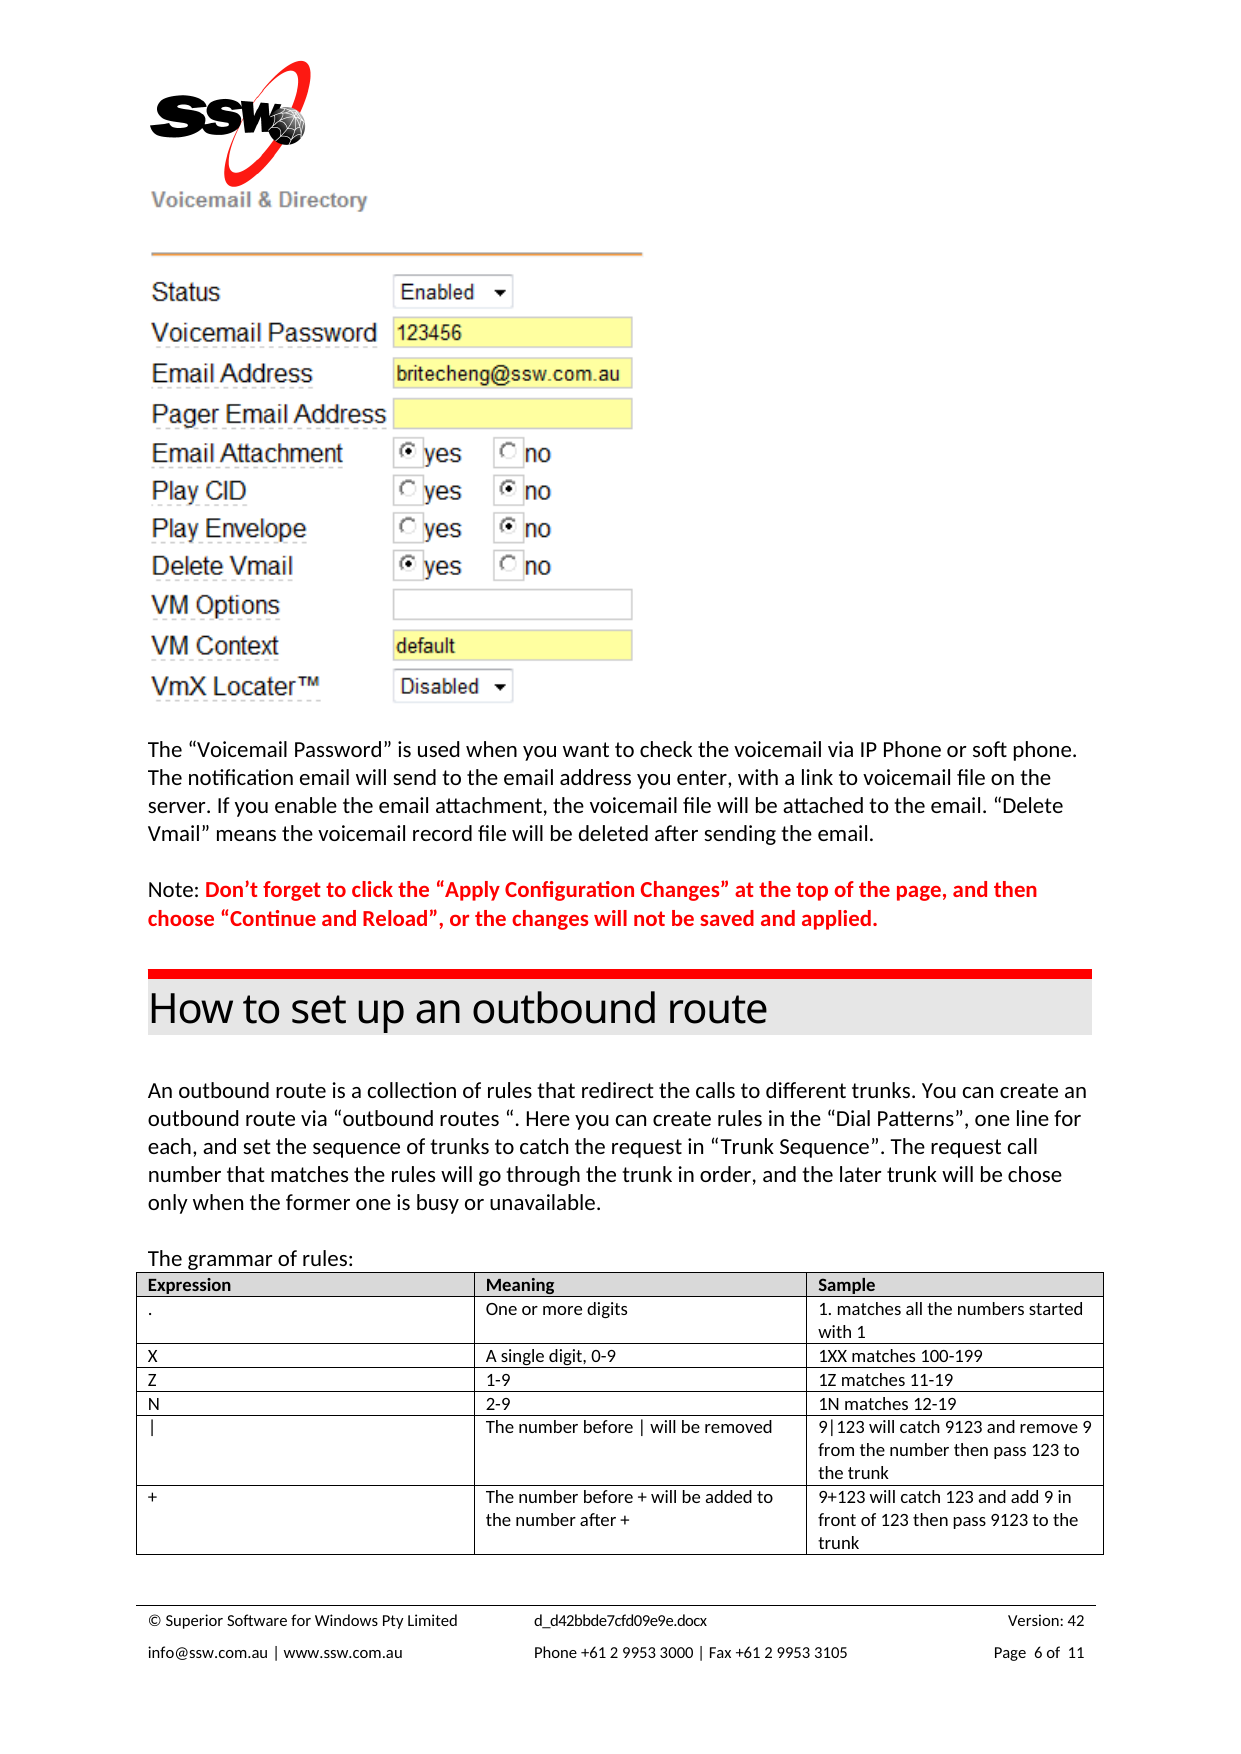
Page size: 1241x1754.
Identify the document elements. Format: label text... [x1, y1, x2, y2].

table_cell 9|123 will catch 9123 and remove 9 from the number then pass 123 to the trunk [807, 1416, 1103, 1484]
table_cell The number before | will be removed [475, 1416, 806, 1484]
text An outbound route is a collection of rules that redirect the calls to different trunks. You can create an outbound route via “outbound routes “. Here you can create rules in the “Dial Patterns”, one line for each, and set the sequence of trunks to catch the request in “Trunk Sequence”. The request call number that matches the rules will go through the trunk in order, and the later trunk will be chose only when the former one is busy or unavailable. [148, 1076, 1092, 1216]
text Note: Don’t forget to click the “Apply Configuration Changes” at the top of the page, and then choose “Continue and Reload”, or the changes will not be saved and applied. [148, 876, 1092, 932]
table_cell X [137, 1344, 474, 1367]
text The grammar of rules: [148, 1244, 1092, 1272]
table_cell The number before + will be added to the number after + [475, 1486, 806, 1554]
text The “Voicemail Password” is used when you want to check the voicemail via IP Phone or soft phone. The notification email will send to the email address you enter, with a link to voicemail file on the server. If you enable the email attachment, the voicemail file will be attached to the email. “Delete Vmail” means the voicemail record file will be deleted after sending the email. [148, 736, 1092, 848]
table_cell 9+123 will catch 123 and add 9 in front of 123 then pass 9123 to the trunk [807, 1486, 1103, 1554]
table_header Sample [807, 1273, 1103, 1296]
table_cell + [137, 1486, 474, 1554]
table_cell N [137, 1392, 474, 1415]
table_cell 1Z matches 11-19 [807, 1368, 1103, 1391]
picture [147, 59, 668, 708]
table_cell Z [137, 1368, 474, 1391]
subtitle How to set up an outbound route [148, 979, 1092, 1035]
table_header Expression [137, 1273, 474, 1296]
table_cell A single digit, 0-9 [475, 1344, 806, 1367]
table_cell One or more digits [475, 1297, 806, 1343]
table_header Meaning [475, 1273, 806, 1296]
table_cell 1XX matches 100-199 [807, 1344, 1103, 1367]
table_cell | [137, 1416, 474, 1484]
table_cell 1. matches all the numbers started with 1 [807, 1297, 1103, 1343]
table_cell 1-9 [475, 1368, 806, 1391]
table_cell 1N matches 12-19 [807, 1392, 1103, 1415]
table_cell . [137, 1297, 474, 1343]
table_cell 2-9 [475, 1392, 806, 1415]
